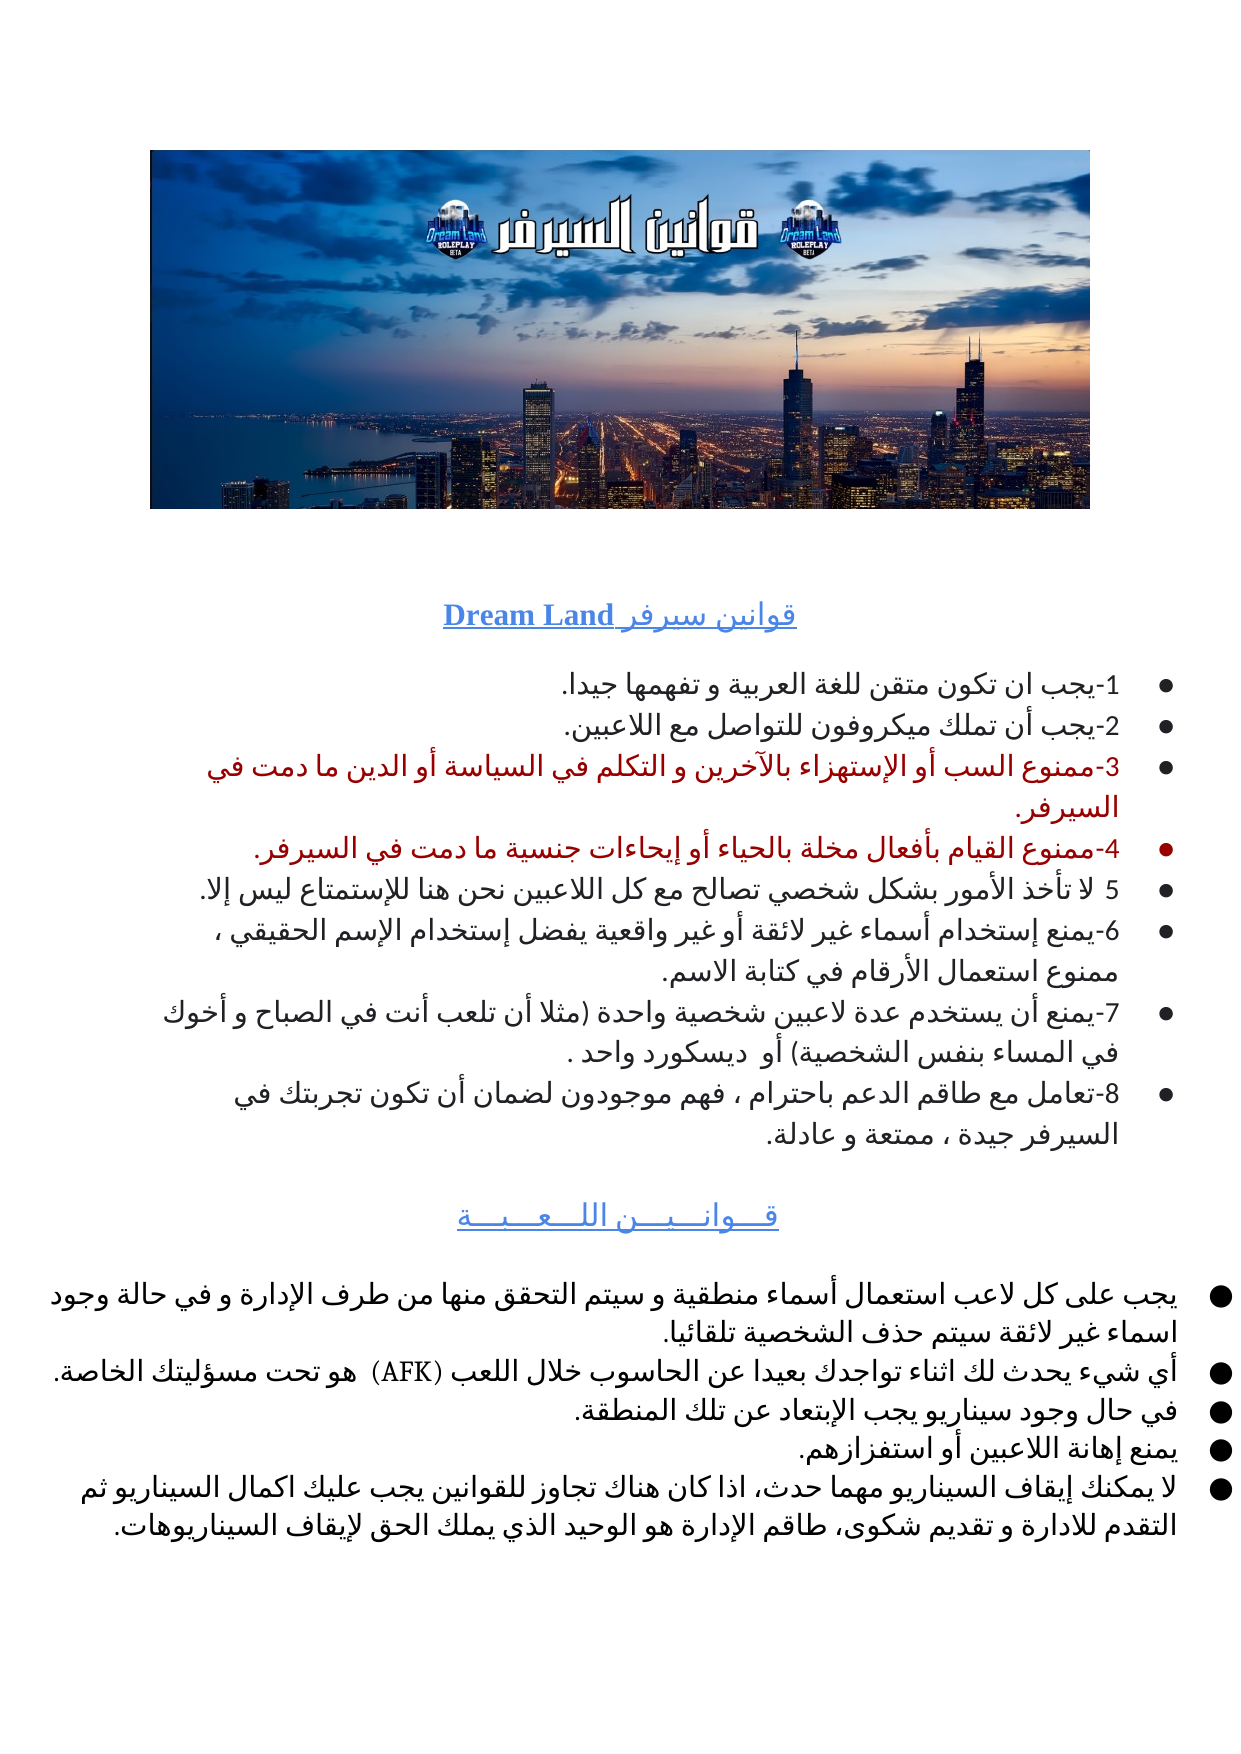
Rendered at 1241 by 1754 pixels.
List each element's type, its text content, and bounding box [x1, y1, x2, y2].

list يجب على كل لاعب استعمال أسماء منطقية و سيتم التحقق منها من طرف الإدارة و في حالة وجود اسماء غير لائقة سيتم حذف الشخصية تلقائيا. [28, 1278, 1208, 1350]
list 3-ممنوع السب أو الإستهزاء بالآخرين و التكلم في السياسة أو الدين ما دمت في السيرفر. [150, 748, 1157, 824]
list 7-يمنع أن يستخدم عدة لاعبين شخصية واحدة (مثلا أن تلعب أنت في الصباح و أخوك في المساء بنفس الشخصية) أو ديسكورد واحد . [150, 994, 1157, 1070]
list 8-تعامل مع طاقم الدعم باحترام ، فهم موجودون لضمان أن تكون تجربتك في السيرفر جيدة ، ممتعة و عادلة. [150, 1076, 1157, 1152]
list لا يمكنك إيقاف السيناريو مهما حدث، اذا كان هناك تجاوز للقوانين يجب عليك اكمال السيناريو ثم التقدم للادارة و تقديم شكوى، طاقم الإدارة هو الوحيد الذي يملك الحق لإيقاف السيناريوهات. [28, 1471, 1208, 1543]
list في حال وجود سيناريو يجب الإبتعاد عن تلك المنطقة. [28, 1394, 1208, 1427]
list أي شيء يحدث لك اثناء تواجدك بعيدا عن الحاسوب خلال اللعب (AFK) هو تحت مسؤليتك الخاصة. [28, 1355, 1208, 1389]
list 6-يمنع إستخدام أسماء غير لائقة أو غير واقعية يفضل إستخدام الإسم الحقيقي ، ممنوع استعمال الأرقام في كتابة الاسم. [150, 912, 1157, 988]
text قـــوانـــيـــن اللـــعـــبـــة [28, 1198, 1208, 1234]
list 2-يجب أن تملك ميكروفون للتواصل مع اللاعبين. [150, 707, 1157, 743]
list 1-يجب ان تكون متقن للغة العربية و تفهمها جيدا. [150, 666, 1157, 702]
list 4-ممنوع القيام بأفعال مخلة بالحياء أو إيحاءات جنسية ما دمت في السيرفر. [150, 830, 1157, 866]
list 5-لا تأخذ الأمور بشكل شخصي تصالح مع كل اللاعبين نحن هنا للإستمتاع ليس إلا. [150, 871, 1157, 906]
picture [150, 150, 1090, 509]
text قوانين سيرفر Dream Land [150, 509, 1090, 662]
list يمنع إهانة اللاعبين أو استفزازهم. [28, 1432, 1208, 1466]
